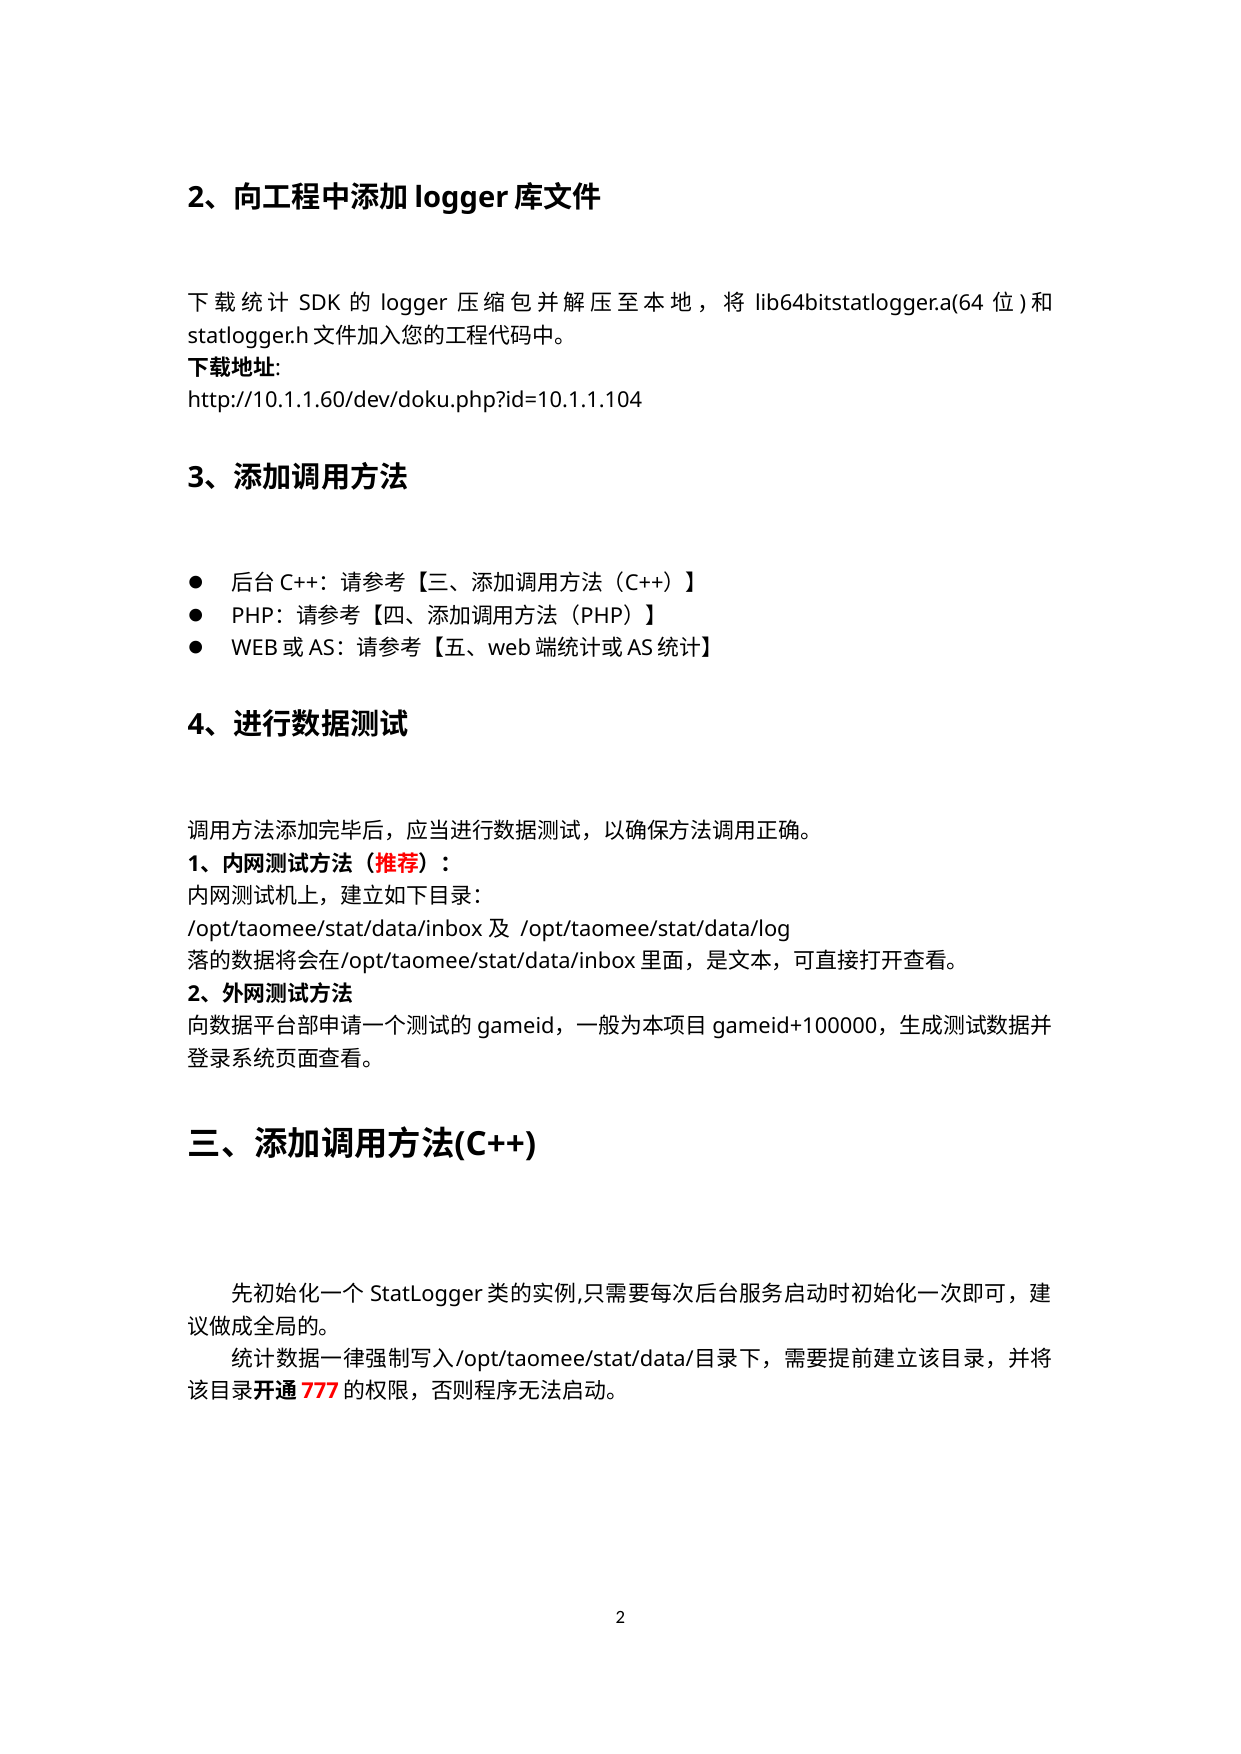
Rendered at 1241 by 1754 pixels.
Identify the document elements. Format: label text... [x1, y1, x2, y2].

subtitle 进行数据测试 [187, 690, 1053, 755]
text 调用方法添加完毕后，应当进行数据测试，以确保方法调用正确。 [187, 813, 1053, 845]
list PHP：请参考【四、添加调用方法（PHP）】 [187, 598, 1053, 630]
text 落的数据将会在/opt/taomee/stat/data/inbox里面，是文本，可直接打开查看。 [187, 943, 1053, 975]
text 2、外网测试方法 [187, 975, 1053, 1008]
text 1、内网测试方法（推荐）： [187, 845, 1053, 878]
text 内网测试机上，建立如下目录： [187, 878, 1053, 910]
text 下载地址: [187, 350, 1053, 382]
text 统计数据一律强制写入/opt/taomee/stat/data/目录下，需要提前建立该目录，并将该目录开通777的权限，否则程序无法启动。 [187, 1341, 1053, 1406]
text http://10.1.1.60/dev/doku.php?id=10.1.1.104 [187, 382, 1053, 415]
list WEB或AS：请参考【五、web端统计或AS统计】 [187, 630, 1053, 663]
text /opt/taomee/stat/data/inbox 及 /opt/taomee/stat/data/log [187, 910, 1053, 943]
text 下载统计SDK的logger压缩包并解压至本地，将lib64bitstatlogger.a(64位)和statlogger.h文件加入您的工程代码中。 [187, 285, 1053, 350]
subtitle 添加调用方法 [187, 442, 1053, 507]
subtitle 向工程中添加logger库文件 [187, 162, 1053, 227]
text 向数据平台部申请一个测试的gameid，一般为本项目gameid+100000，生成测试数据并登录系统页面查看。 [187, 1008, 1053, 1073]
list 后台C++：请参考【三、添加调用方法（C++）】 [187, 565, 1053, 598]
text 先初始化一个StatLogger类的实例,只需要每次后台服务启动时初始化一次即可，建议做成全局的。 [187, 1276, 1053, 1341]
subtitle 三、添加调用方法(C++) [187, 1108, 1053, 1173]
